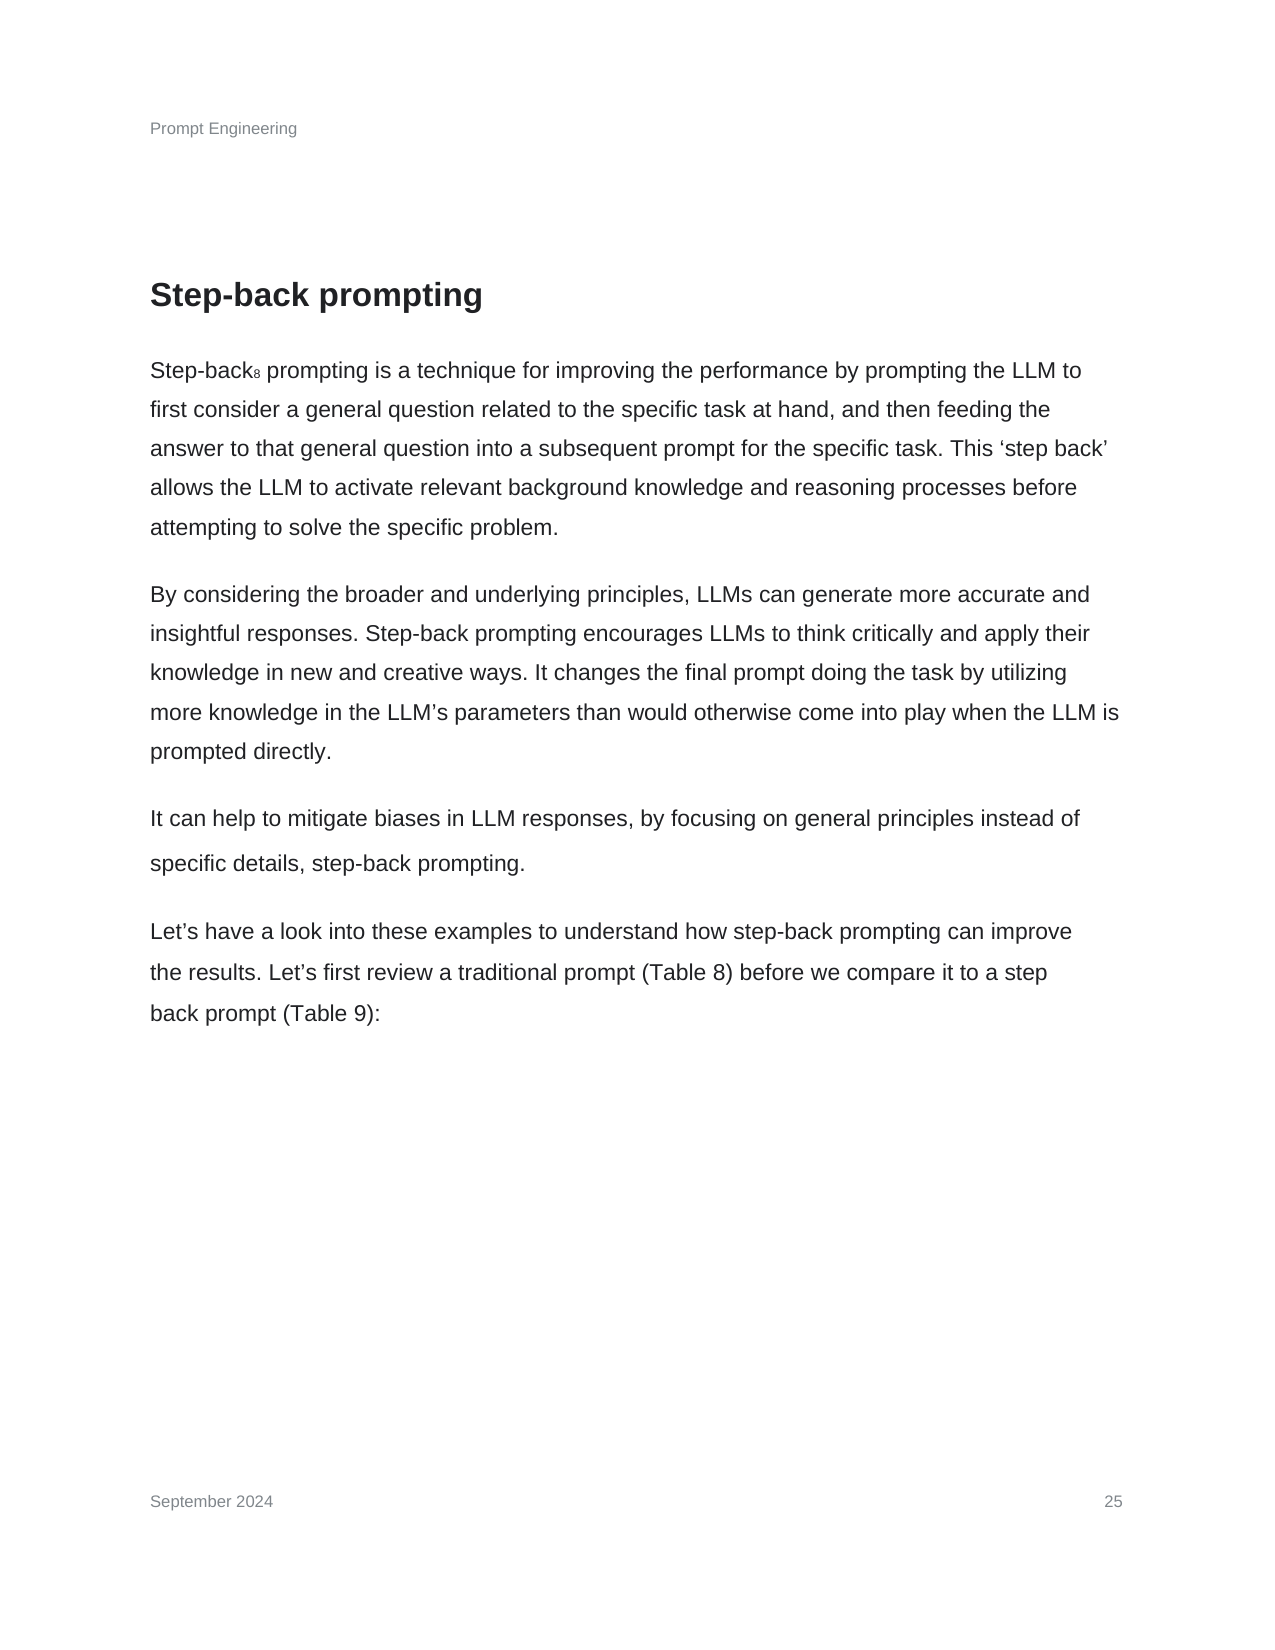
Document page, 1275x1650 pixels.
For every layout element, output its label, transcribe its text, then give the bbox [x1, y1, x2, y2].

text It can help to mitigate biases in LLM responses, by focusing on general principles instead of specific details, step-back prompting. [150, 805, 1106, 876]
text Step-back8 prompting is a technique for improving the performance by prompting the LLM to first consider a general question related to the specific task at hand, and then feeding the answer to that general question into a subsequent prompt for the specific task. This ‘step back’ allows the LLM to activate relevant background knowledge and reasoning processes before attempting to solve the specific problem. [150, 357, 1114, 540]
text Step-back prompting [150, 275, 1125, 313]
text Let’s have a look into these examples to understand how step-back prompting can improve the results. Let’s first review a traditional prompt (Table 8) before we compare it to a step back prompt (Table 9): [150, 918, 1102, 1026]
text September 2024 25 [150, 1492, 1125, 1511]
text Prompt Engineering [150, 119, 1125, 138]
text By considering the broader and underlying principles, LLMs can generate more accurate and insightful responses. Step-back prompting encourages LLMs to think critically and apply their knowledge in new and creative ways. It changes the final prompt doing the task by utilizing more knowledge in the LLM’s parameters than would otherwise come into play when the LLM is prompted directly. [150, 581, 1125, 764]
